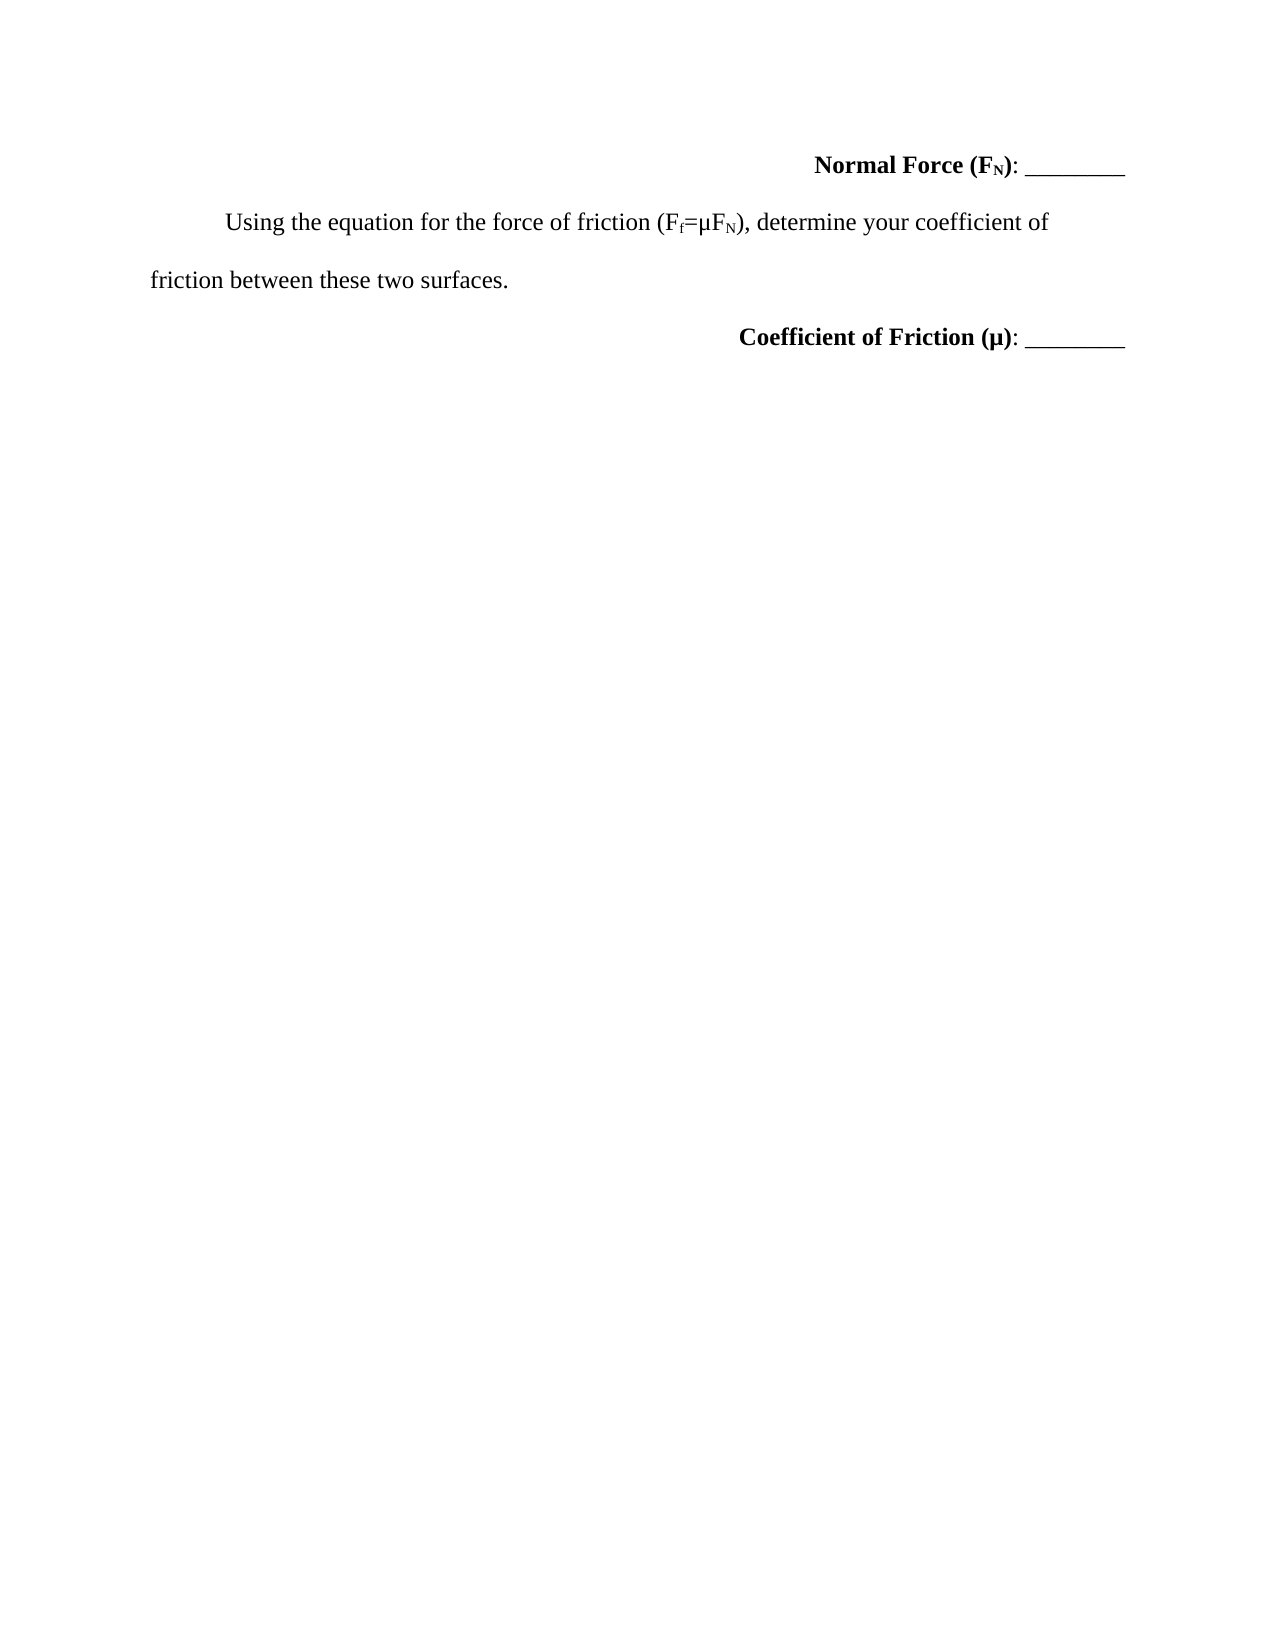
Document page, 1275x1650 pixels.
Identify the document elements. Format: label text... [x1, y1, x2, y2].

text Coefficient of Friction (μ): ________ [150, 322, 1125, 351]
text Normal Force (FN): ________ [150, 150, 1125, 179]
text Using the equation for the force of friction (Ff=μFN), determine your coefficient of friction between these two surfaces. [150, 207, 1125, 294]
